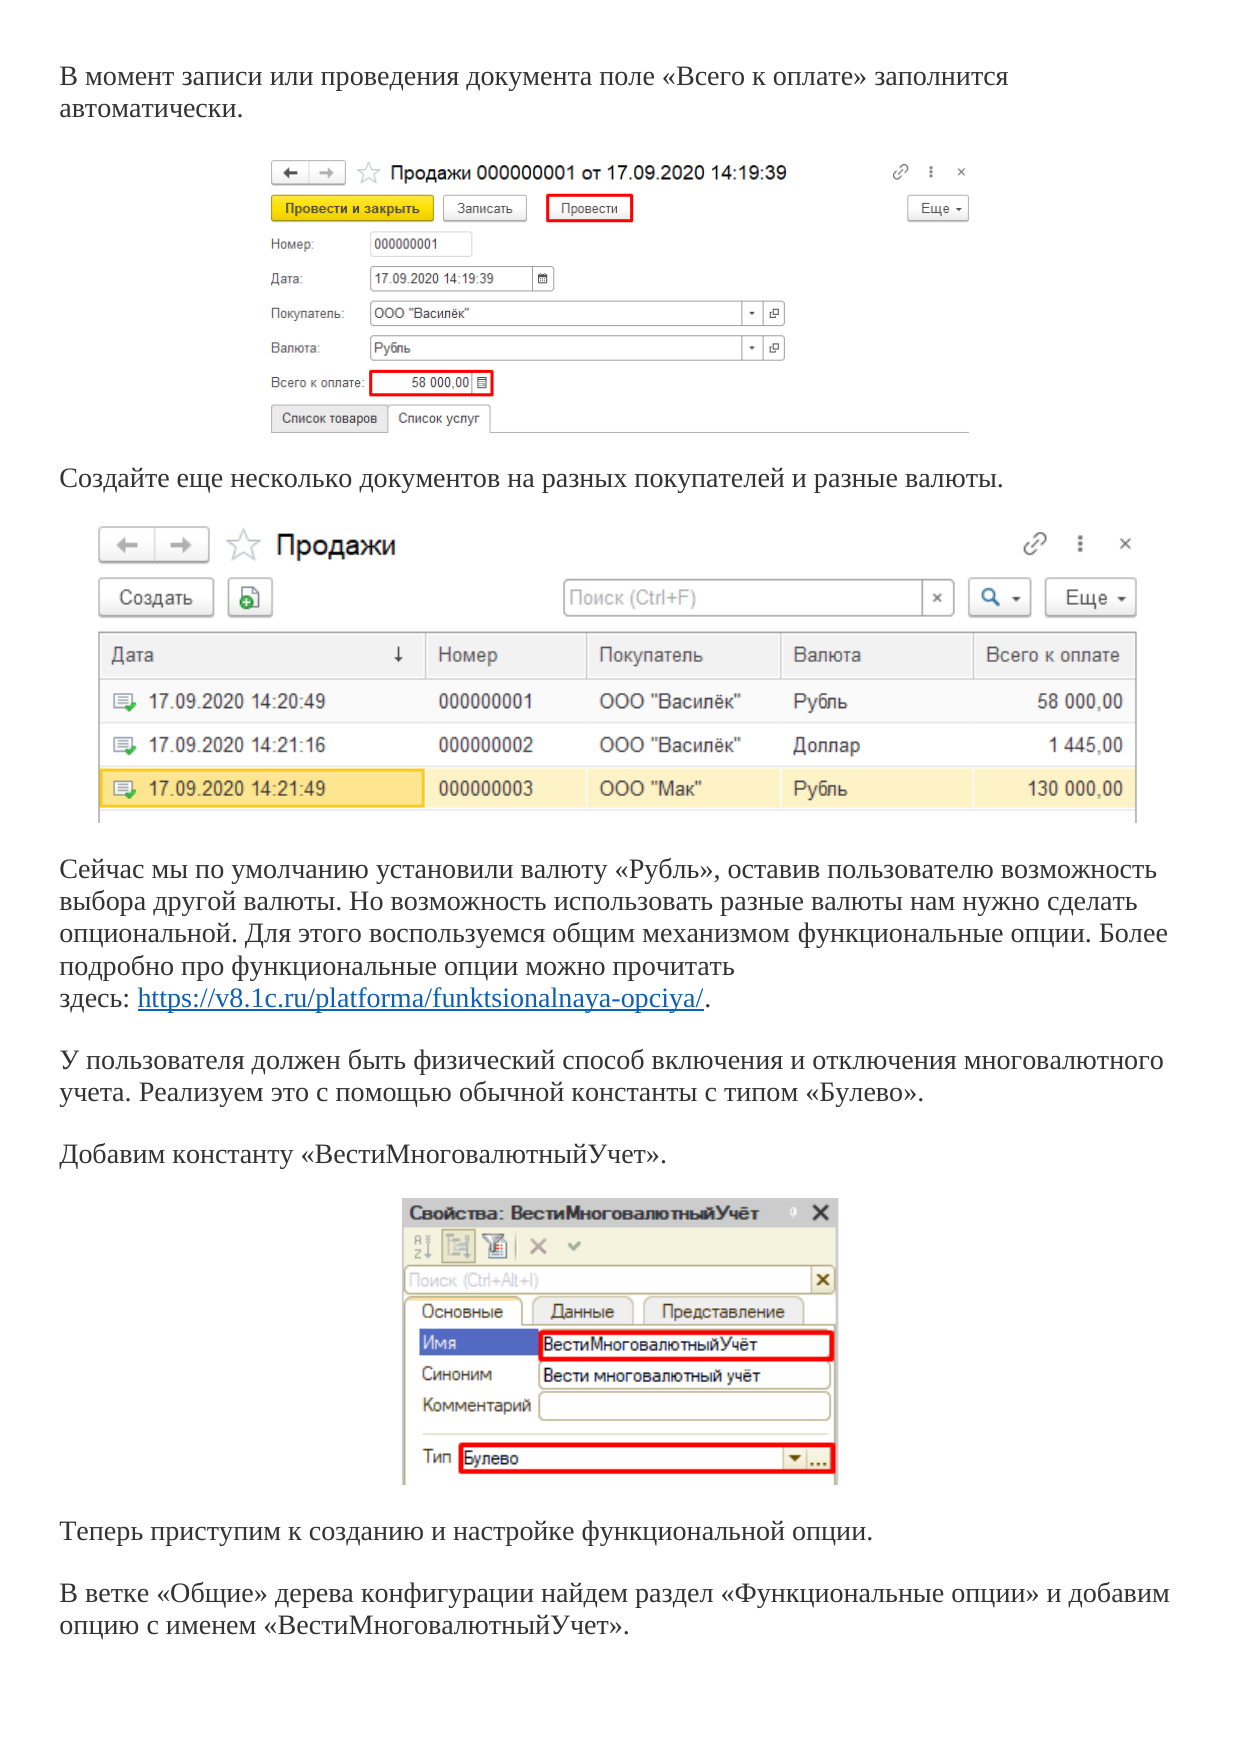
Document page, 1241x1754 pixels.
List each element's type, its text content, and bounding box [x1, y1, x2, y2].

picture [88, 522, 1152, 823]
text Сейчас мы по умолчанию установили валюту «Рубль», оставив пользователю возможность выбора другой валюты. Но возможность использовать разные валюты нам нужно сделать опциональной. Для этого воспользуемся общим механизмом функциональные опции. Более подробно про функциональные опции можно прочитать здесь: https://v8.1c.ru/platforma/funktsionalnaya-opciya/. [59, 852, 1181, 1014]
picture [265, 153, 975, 433]
text Добавим константу «ВестиМноговалютныйУчет». [59, 1137, 1181, 1169]
picture [401, 1198, 839, 1485]
text Создайте еще несколько документов на разных покупателей и разные валюты. [59, 461, 1181, 494]
text У пользователя должен быть физический способ включения и отключения многовалютного учета. Реализуем это с помощью обычной константы с типом «Булево». [59, 1043, 1181, 1108]
text В ветке «Общие» дерева конфигурации найдем раздел «Функциональные опции» и добавим опцию с именем «ВестиМноговалютныйУчет». [59, 1576, 1181, 1641]
text Теперь приступим к созданию и настройке функциональной опции. [59, 1514, 1181, 1547]
text В момент записи или проведения документа поле «Всего к оплате» заполнится автоматически. [59, 59, 1181, 124]
